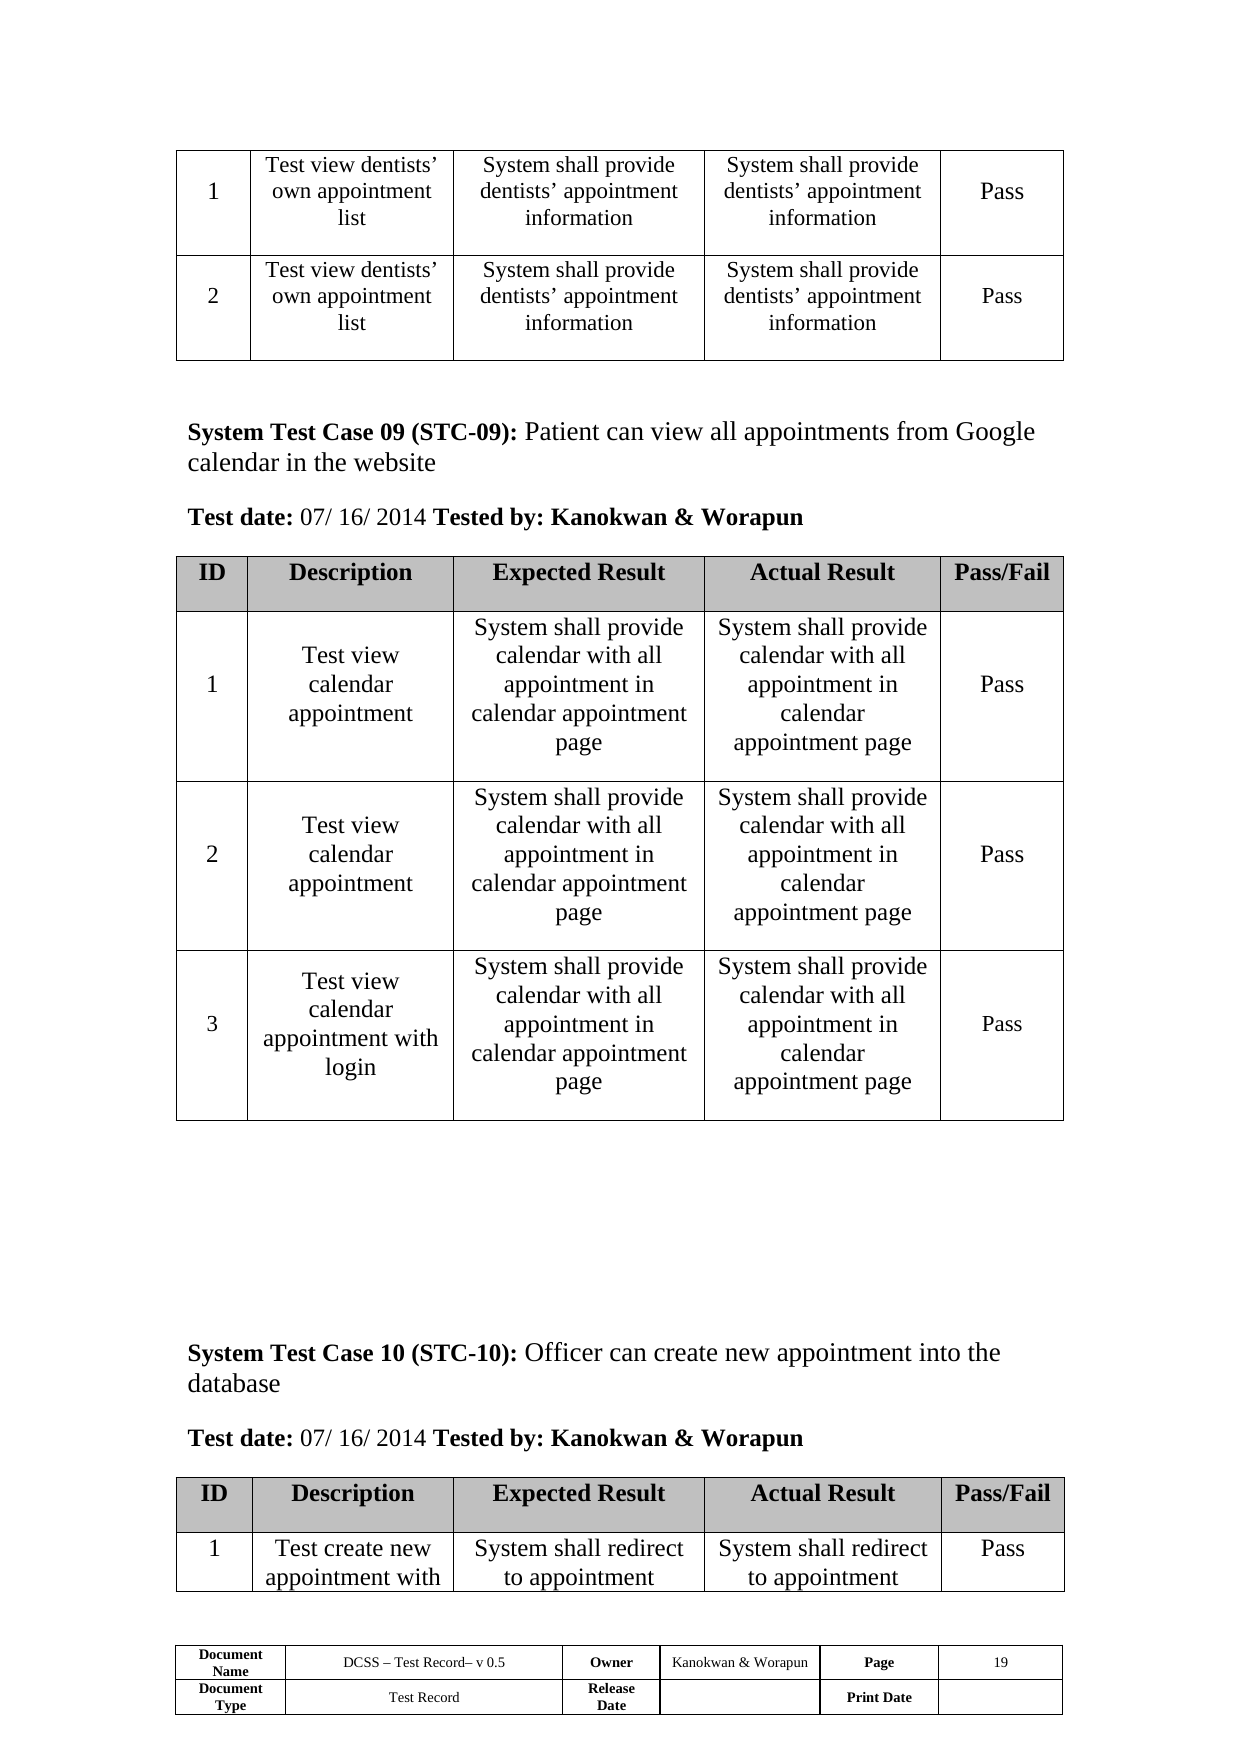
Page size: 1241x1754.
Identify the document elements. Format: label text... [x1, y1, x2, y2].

table_cell Pass [941, 151, 1063, 255]
table_cell Pass [942, 1533, 1064, 1591]
table_header Actual Result [705, 1478, 941, 1532]
table_cell 1 [177, 1533, 252, 1591]
table_cell Pass [941, 951, 1063, 1120]
table_cell Pass [941, 782, 1063, 950]
table_cell System shall provide dentists’ appointment information [705, 151, 940, 255]
table_header ID [177, 1478, 252, 1532]
table_cell Test view calendar appointment [248, 782, 453, 950]
table_header Pass/Fail [941, 557, 1063, 611]
table_cell System shall provide calendar with all appointment in calendar appointment page [454, 951, 704, 1120]
table_header Description [248, 557, 453, 611]
table_cell Test view dentists’ own appointment list [251, 256, 453, 360]
table_cell System shall provide calendar with all appointment in calendar appointment page [705, 612, 940, 781]
table_cell System shall redirect to appointment schedule page and display this appointment in the list [705, 1533, 941, 1591]
text System Test Case 09 (STC-09): Patient can view all appointments from Google calendar in the website [187, 415, 1053, 477]
text Test date: 07/ 16/ 2014 Tested by: Kanokwan & Worapun [187, 502, 1053, 531]
table_header Expected Result [454, 557, 704, 611]
table_cell System shall provide dentists’ appointment information [705, 256, 940, 360]
table_header Expected Result [454, 1478, 704, 1532]
table_cell 3 [177, 951, 247, 1120]
table_cell Test view calendar appointment with login [248, 951, 453, 1120]
table_cell 1 [177, 151, 250, 255]
table_cell 1 [177, 612, 247, 781]
table_cell System shall provide calendar with all appointment in calendar appointment page [705, 951, 940, 1120]
table_cell Test create new appointment with correct [253, 1533, 453, 1591]
table_cell System shall redirect to appointment schedule page and display this appointment in the list [454, 1533, 704, 1591]
table_header Description [253, 1478, 453, 1532]
table_cell System shall provide calendar with all appointment in calendar appointment page [454, 612, 704, 781]
table_cell Test view dentists’ own appointment list [251, 151, 453, 255]
table_header ID [177, 557, 247, 611]
table_header Pass/Fail [942, 1478, 1064, 1532]
table_cell Pass [941, 612, 1063, 781]
table_cell 2 [177, 256, 250, 360]
table_cell System shall provide dentists’ appointment information [454, 151, 704, 255]
table_cell System shall provide calendar with all appointment in calendar appointment page [705, 782, 940, 950]
text System Test Case 10 (STC-10): Officer can create new appointment into the database [187, 1336, 1053, 1398]
table_cell Pass [941, 256, 1063, 360]
table_cell System shall provide dentists’ appointment information [454, 256, 704, 360]
table_cell Test view calendar appointment [248, 612, 453, 781]
table_cell 2 [177, 782, 247, 950]
table_cell System shall provide calendar with all appointment in calendar appointment page [454, 782, 704, 950]
table_header Actual Result [705, 557, 940, 611]
text Test date: 07/ 16/ 2014 Tested by: Kanokwan & Worapun [187, 1423, 1053, 1452]
